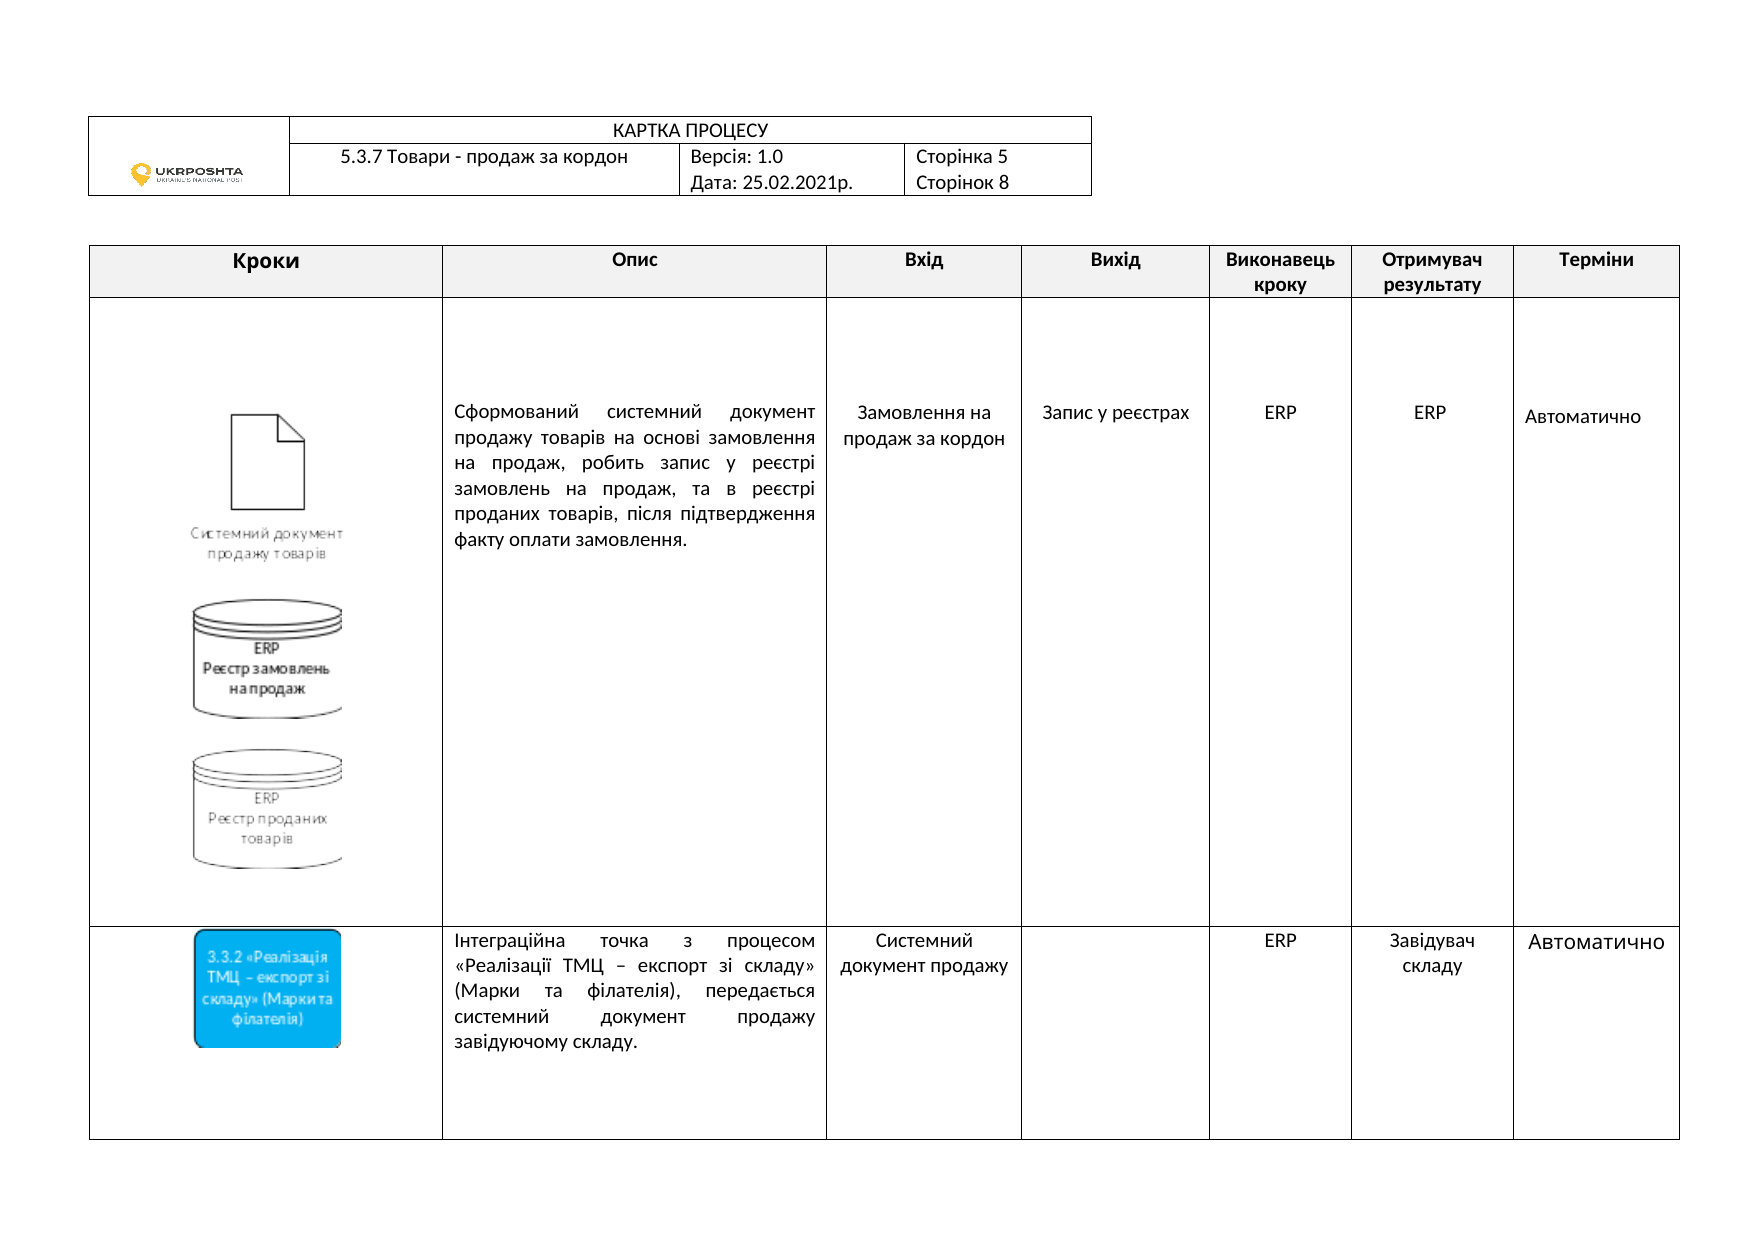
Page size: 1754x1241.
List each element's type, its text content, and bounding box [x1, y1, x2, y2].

table_cell Автоматично [1514, 298, 1679, 926]
table_cell [90, 298, 442, 926]
picture [89, 117, 289, 195]
table_cell Автоматично [1514, 927, 1679, 1139]
picture [78, 116, 293, 232]
table_cell Системний документ продажу [827, 927, 1021, 1139]
table_cell [90, 927, 442, 1139]
table_cell ERP [1352, 298, 1513, 926]
table_cell Замовлення на продаж за кордон [827, 298, 1021, 926]
table_cell [1022, 927, 1209, 1139]
table_cell ERP [1210, 927, 1351, 1139]
table_header Вихід [1022, 246, 1209, 297]
table_header Терміни [1514, 246, 1679, 297]
table_cell Інтеграційна точка з процесом «Реалізації ТМЦ – експорт зі складу» (Марки та філателія), передається системний документ продажу завідуючому складу. [443, 927, 826, 1139]
table_header Вхід [827, 246, 1021, 297]
table_cell ERP [1210, 298, 1351, 926]
table_header Виконавець кроку [1210, 246, 1351, 297]
table_cell Сформований системний документ продажу товарів на основі замовлення на продаж, робить запис у реєстрі замовлень на продаж, та в реєстрі проданих товарів, після підтвердження факту оплати замовлення. [443, 298, 826, 926]
table_header Кроки [90, 246, 442, 297]
table_cell Запис у реєстрах [1022, 298, 1209, 926]
table_header Отримувач результату [1352, 246, 1513, 297]
table_cell Завідувач складу [1352, 927, 1513, 1139]
table_header Опис [443, 246, 826, 297]
